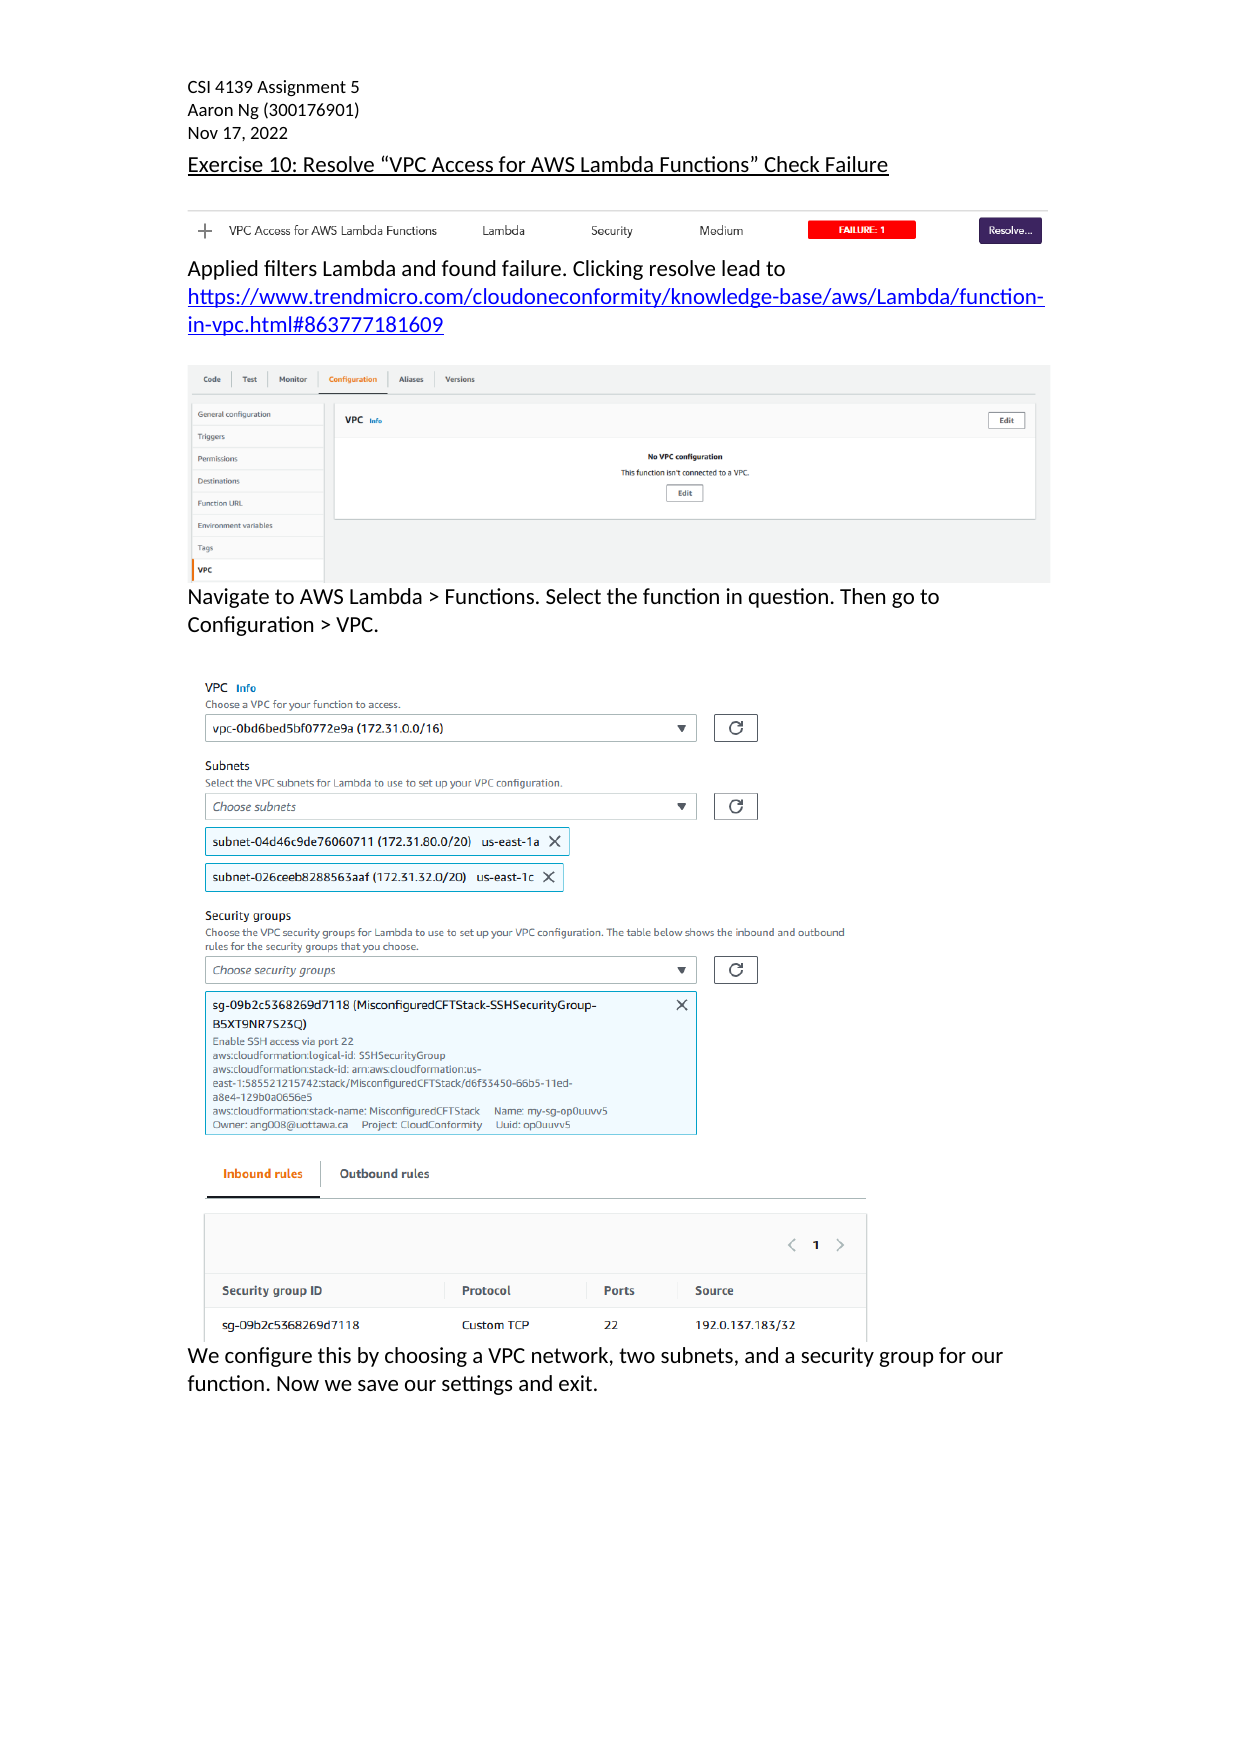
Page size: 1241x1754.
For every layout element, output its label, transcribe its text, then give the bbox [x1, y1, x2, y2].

text Applied filters Lambda and found failure. Clicking resolve lead to [187, 254, 1053, 282]
picture [187, 666, 879, 1342]
text Navigate to AWS Lambda > Functions. Select the function in question. Then go to Configuration > VPC. [187, 582, 1053, 638]
text https://www.trendmicro.com/cloudoneconformity/knowledge-base/aws/Lambda/function-in-vpc.html#863777181609 [187, 282, 1053, 338]
picture [187, 206, 1053, 254]
text We configure this by choosing a VPC network, two subnets, and a security group for our function. Now we save our settings and exit. [187, 1342, 1053, 1398]
text Exercise 10: Resolve “VPC Access for AWS Lambda Functions” Check Failure [187, 150, 1053, 178]
picture [187, 365, 1051, 583]
